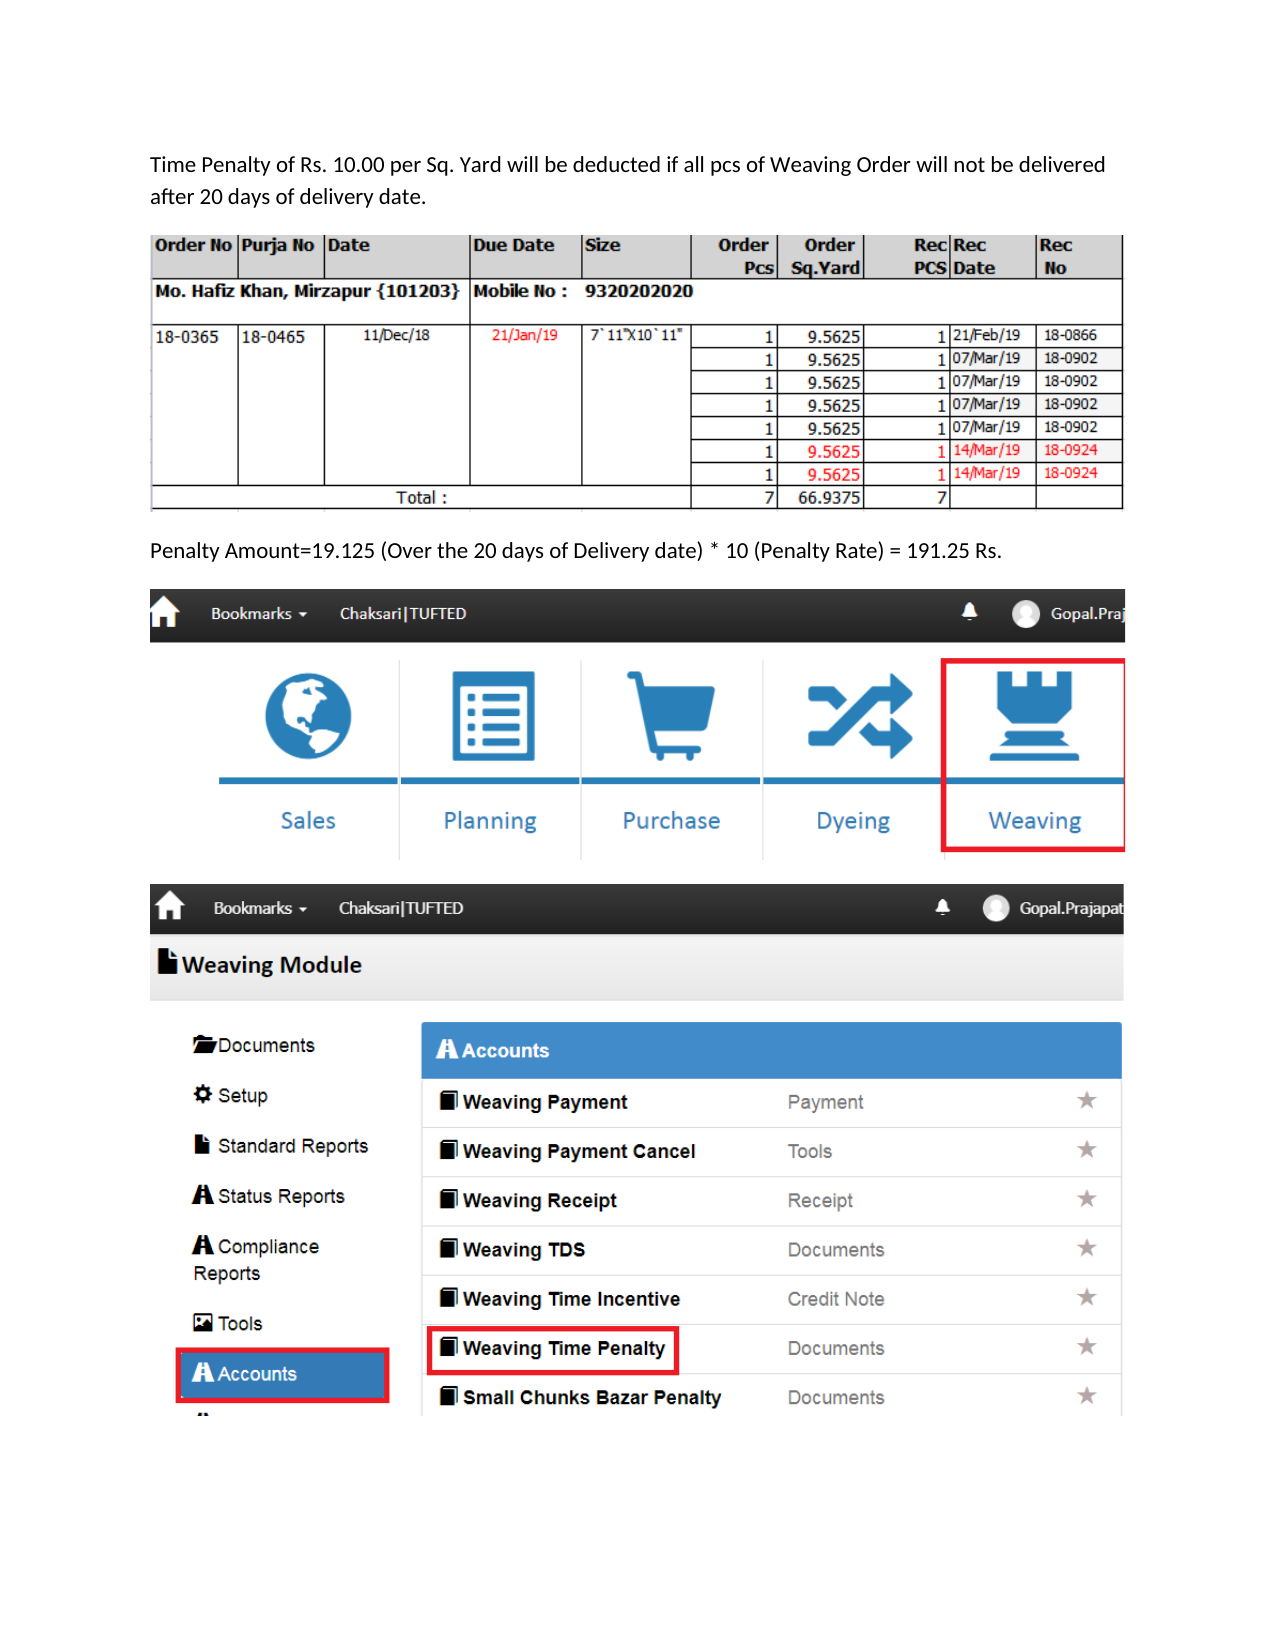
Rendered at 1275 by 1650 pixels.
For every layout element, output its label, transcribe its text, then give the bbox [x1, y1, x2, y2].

picture [150, 589, 1125, 860]
text Penalty Amount=19.125 (Over the 20 days of Delivery date) * 10 (Penalty Rate) = 191.25 Rs. [150, 536, 1125, 564]
text Time Penalty of Rs. 10.00 per Sq. Yard will be deducted if all pcs of Weaving Order will not be delivered after 20 days of delivery date. [150, 150, 1125, 210]
picture [150, 235, 1125, 512]
picture [150, 884, 1124, 1416]
